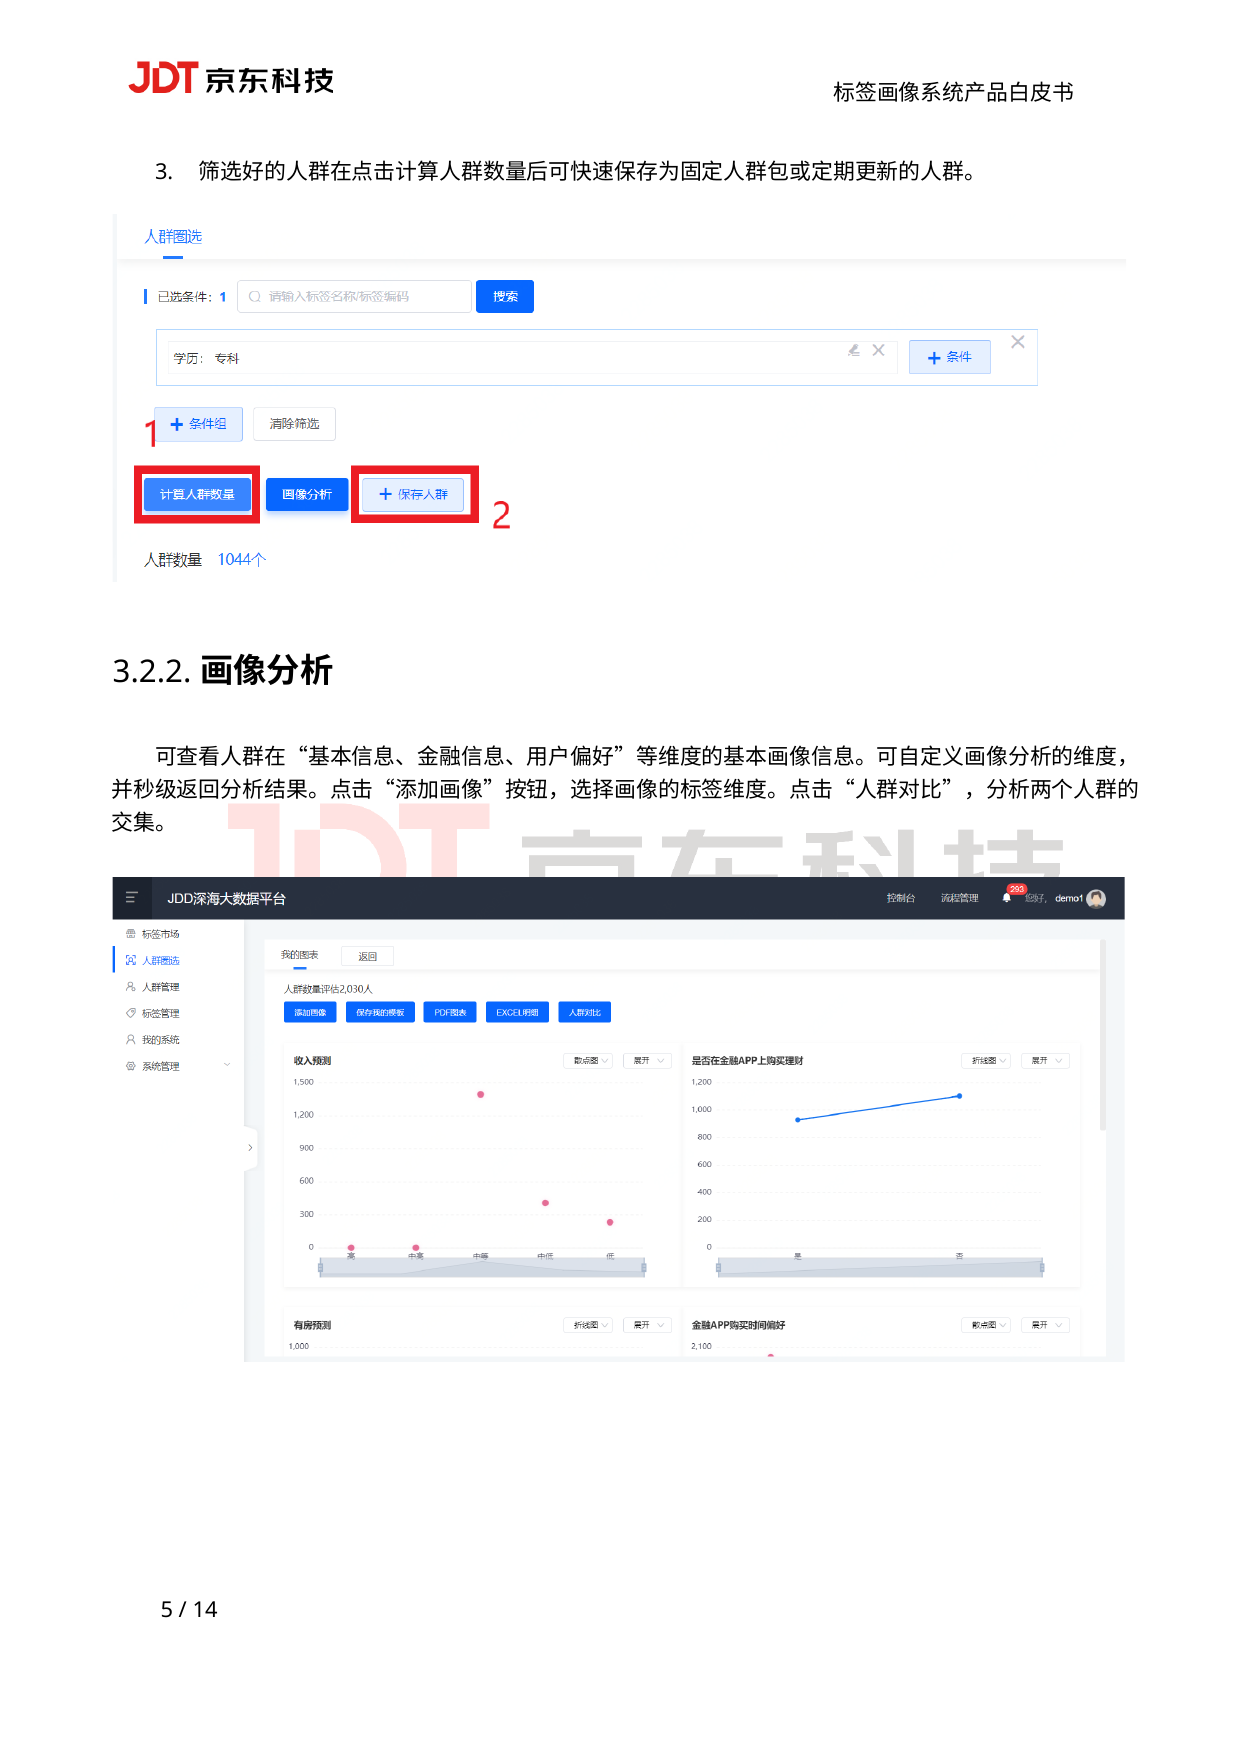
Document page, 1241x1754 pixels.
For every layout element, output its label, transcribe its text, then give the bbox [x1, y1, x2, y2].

text 可查看人群在“基本信息、金融信息、用户偏好”等维度的基本画像信息。可自定义画像分析的维度，并秒级返回分析结果。点击“添加画像”按钮，选择画像的标签维度。点击“人群对比”，分析两个人群的交集。 [111, 739, 1141, 836]
picture [112, 53, 349, 101]
picture [112, 877, 1125, 1362]
picture [112, 214, 1127, 582]
list 筛选好的人群在点击计算人群数量后可快速保存为固定人群包或定期更新的人群。 [155, 154, 1141, 186]
